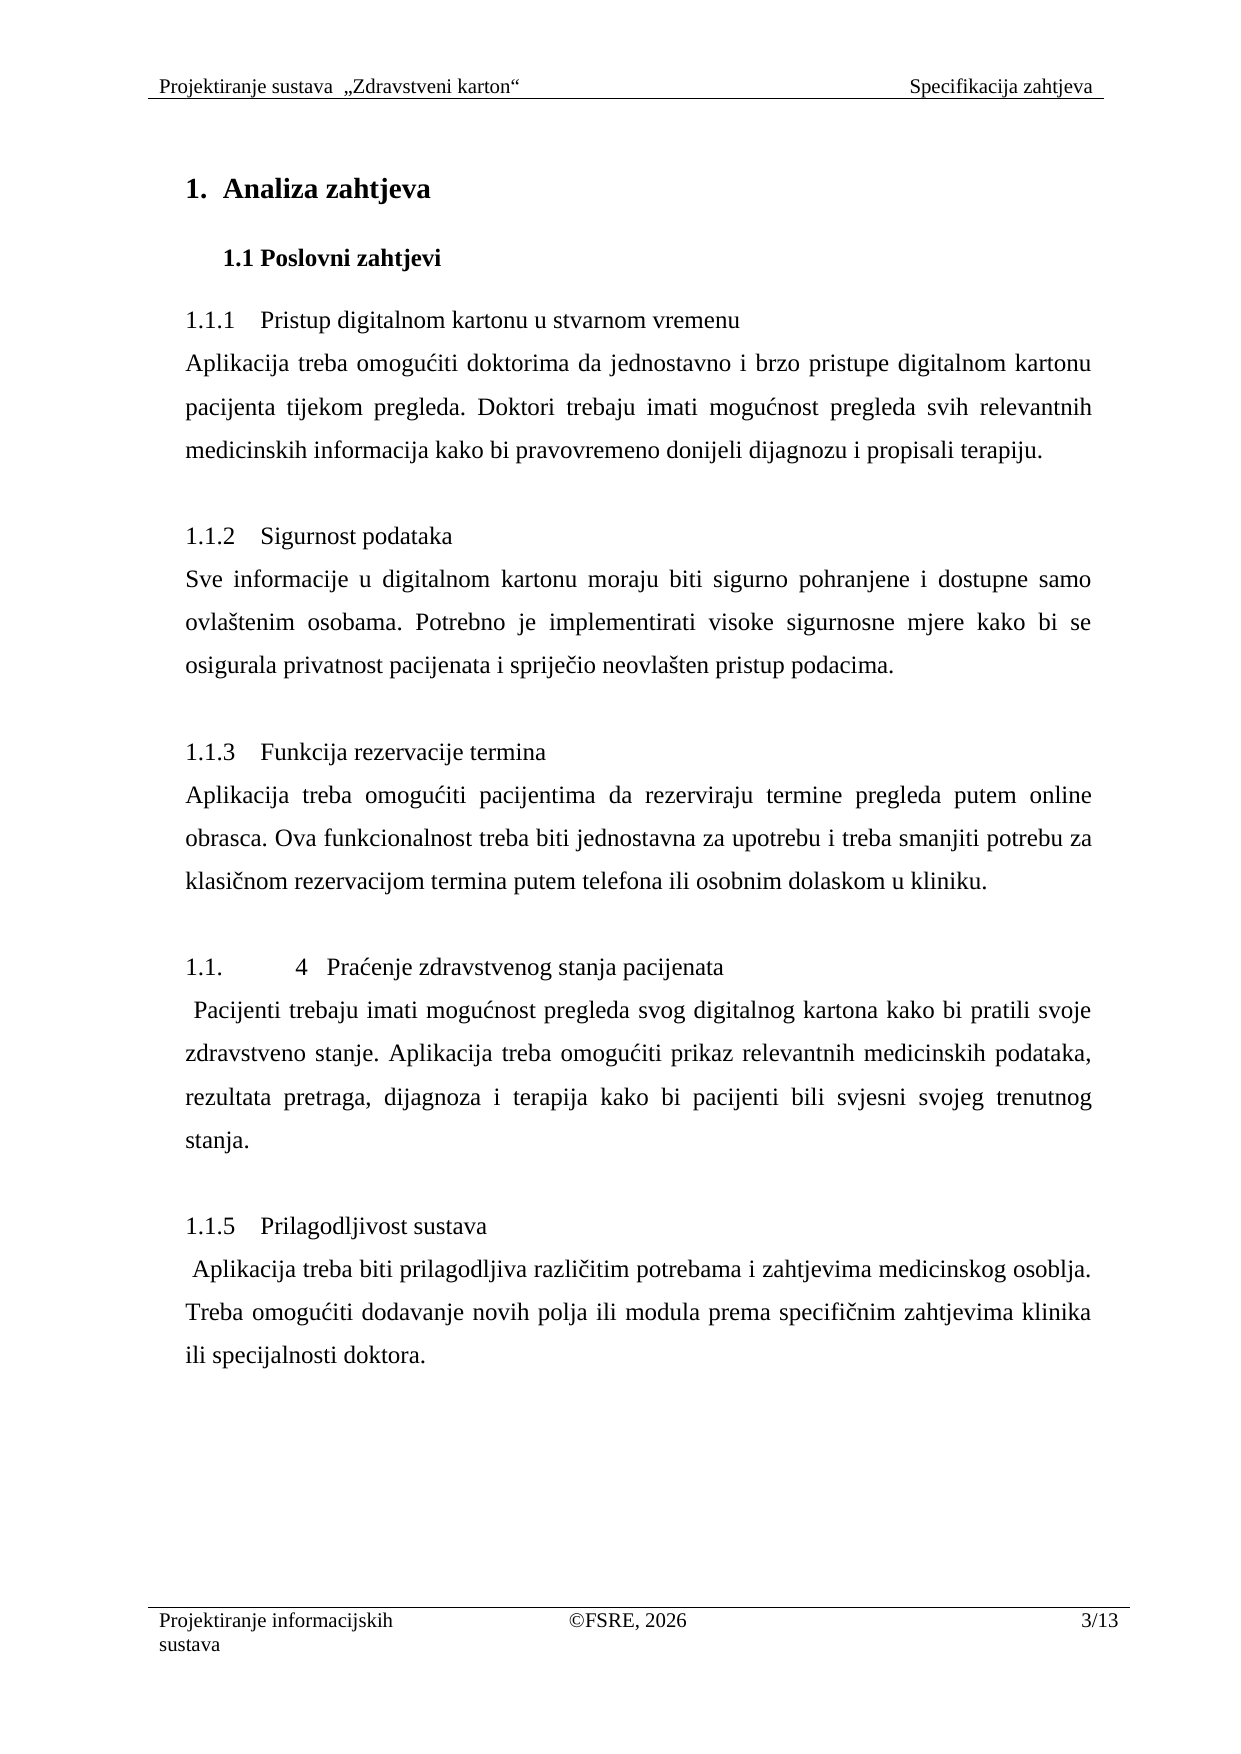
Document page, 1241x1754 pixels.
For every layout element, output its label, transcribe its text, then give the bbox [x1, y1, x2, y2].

list Analiza zahtjeva [185, 171, 1093, 204]
text Sve informacije u digitalnom kartonu moraju biti sigurno pohranjene i dostupne samo ovlaštenim osobama. Potrebno je implementirati visoke sigurnosne mjere kako bi se osigurala privatnost pacijenata i spriječio neovlašten pristup podacima. [185, 564, 1093, 679]
list Funkcija rezervacije termina [185, 737, 1093, 765]
text Aplikacija treba omogućiti pacijentima da rezerviraju termine pregleda putem online obrasca. Ova funkcionalnost treba biti jednostavna za upotrebu i treba smanjiti potrebu za klasičnom rezervacijom termina putem telefona ili osobnim dolaskom u kliniku. [185, 780, 1093, 895]
text Aplikacija treba biti prilagodljiva različitim potrebama i zahtjevima medicinskog osoblja. Treba omogućiti dodavanje novih polja ili modula prema specifičnim zahtjevima klinika ili specijalnosti doktora. [185, 1254, 1093, 1369]
text Aplikacija treba omogućiti doktorima da jednostavno i brzo pristupe digitalnom kartonu pacijenta tijekom pregleda. Doktori trebaju imati mogućnost pregleda svih relevantnih medicinskih informacija kako bi pravovremeno donijeli dijagnozu i propisali terapiju. [185, 348, 1093, 463]
list 4 Praćenje zdravstvenog stanja pacijenata [185, 952, 1093, 981]
list Pristup digitalnom kartonu u stvarnom vremenu [185, 305, 1093, 334]
text Pacijenti trebaju imati mogućnost pregleda svog digitalnog kartona kako bi pratili svoje zdravstveno stanje. Aplikacija treba omogućiti prikaz relevantnih medicinskih podataka, rezultata pretraga, dijagnoza i terapija kako bi pacijenti bili svjesni svojeg trenutnog stanja. [185, 995, 1093, 1153]
list Sigurnost podataka [185, 521, 1093, 550]
list Prilagodljivost sustava [185, 1211, 1093, 1240]
list Poslovni zahtjevi [223, 243, 1093, 272]
